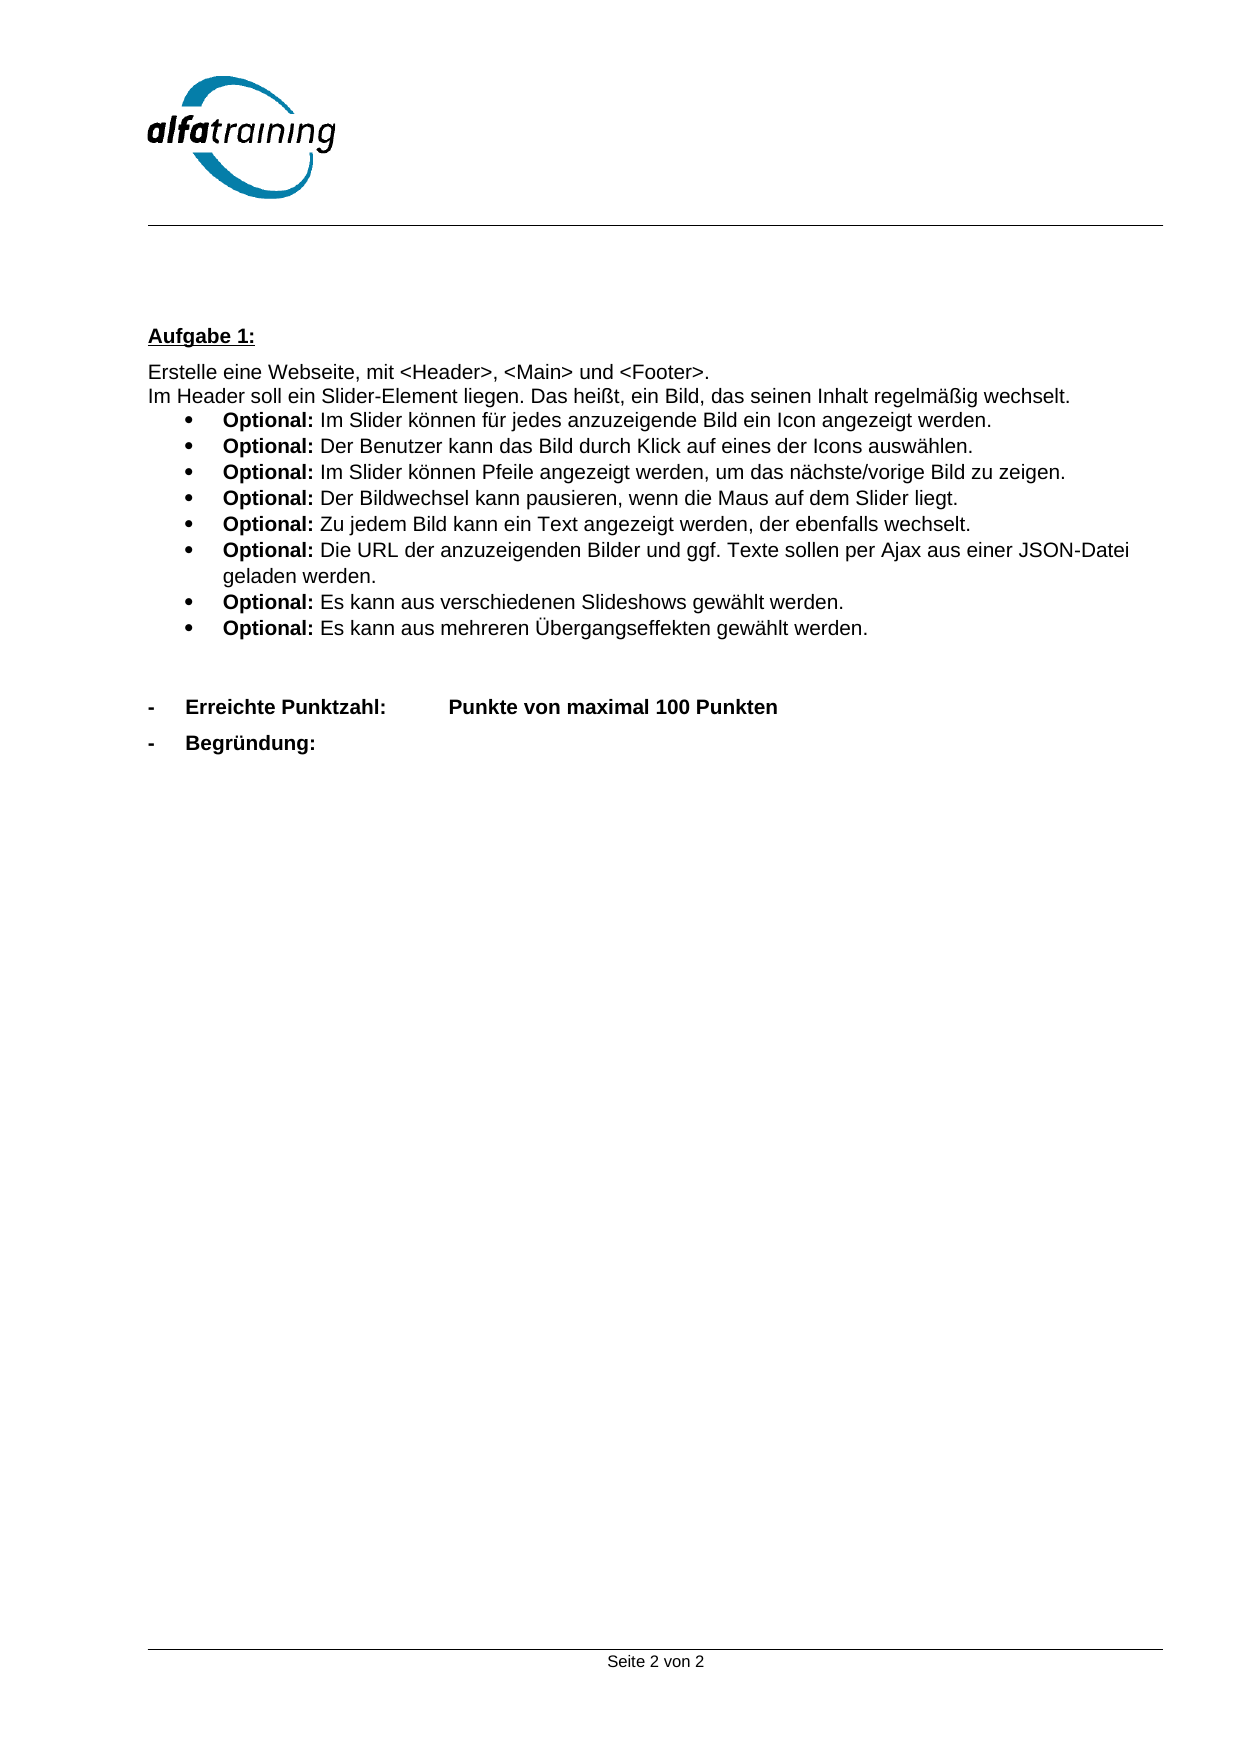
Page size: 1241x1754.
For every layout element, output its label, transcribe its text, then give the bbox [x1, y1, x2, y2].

list Optional: Im Slider können für jedes anzuzeigende Bild ein Icon angezeigt werden. [185, 408, 1163, 432]
list Optional: Im Slider können Pfeile angezeigt werden, um das nächste/vorige Bild zu zeigen. [185, 460, 1163, 484]
picture [147, 76, 336, 199]
list Optional: Zu jedem Bild kann ein Text angezeigt werden, der ebenfalls wechselt. [185, 512, 1163, 536]
list Optional: Der Benutzer kann das Bild durch Klick auf eines der Icons auswählen. [185, 434, 1163, 458]
text Aufgabe 1: [148, 324, 1163, 348]
list Begründung: [148, 731, 1163, 755]
list Optional: Es kann aus mehreren Übergangseffekten gewählt werden. [185, 615, 1163, 639]
text Erstelle eine Webseite, mit <Header>, <Main> und <Footer>. [148, 360, 1163, 384]
list Optional: Die URL der anzuzeigenden Bilder und ggf. Texte sollen per Ajax aus einer JSON-Datei geladen werden. [185, 538, 1163, 588]
text Im Header soll ein Slider-Element liegen. Das heißt, ein Bild, das seinen Inhalt regelmäßig wechselt. [148, 384, 1163, 408]
list Optional: Es kann aus verschiedenen Slideshows gewählt werden. [185, 589, 1163, 613]
list Erreichte Punktzahl: Punkte von maximal 100 Punkten [148, 694, 1163, 718]
list Optional: Der Bildwechsel kann pausieren, wenn die Maus auf dem Slider liegt. [185, 486, 1163, 510]
